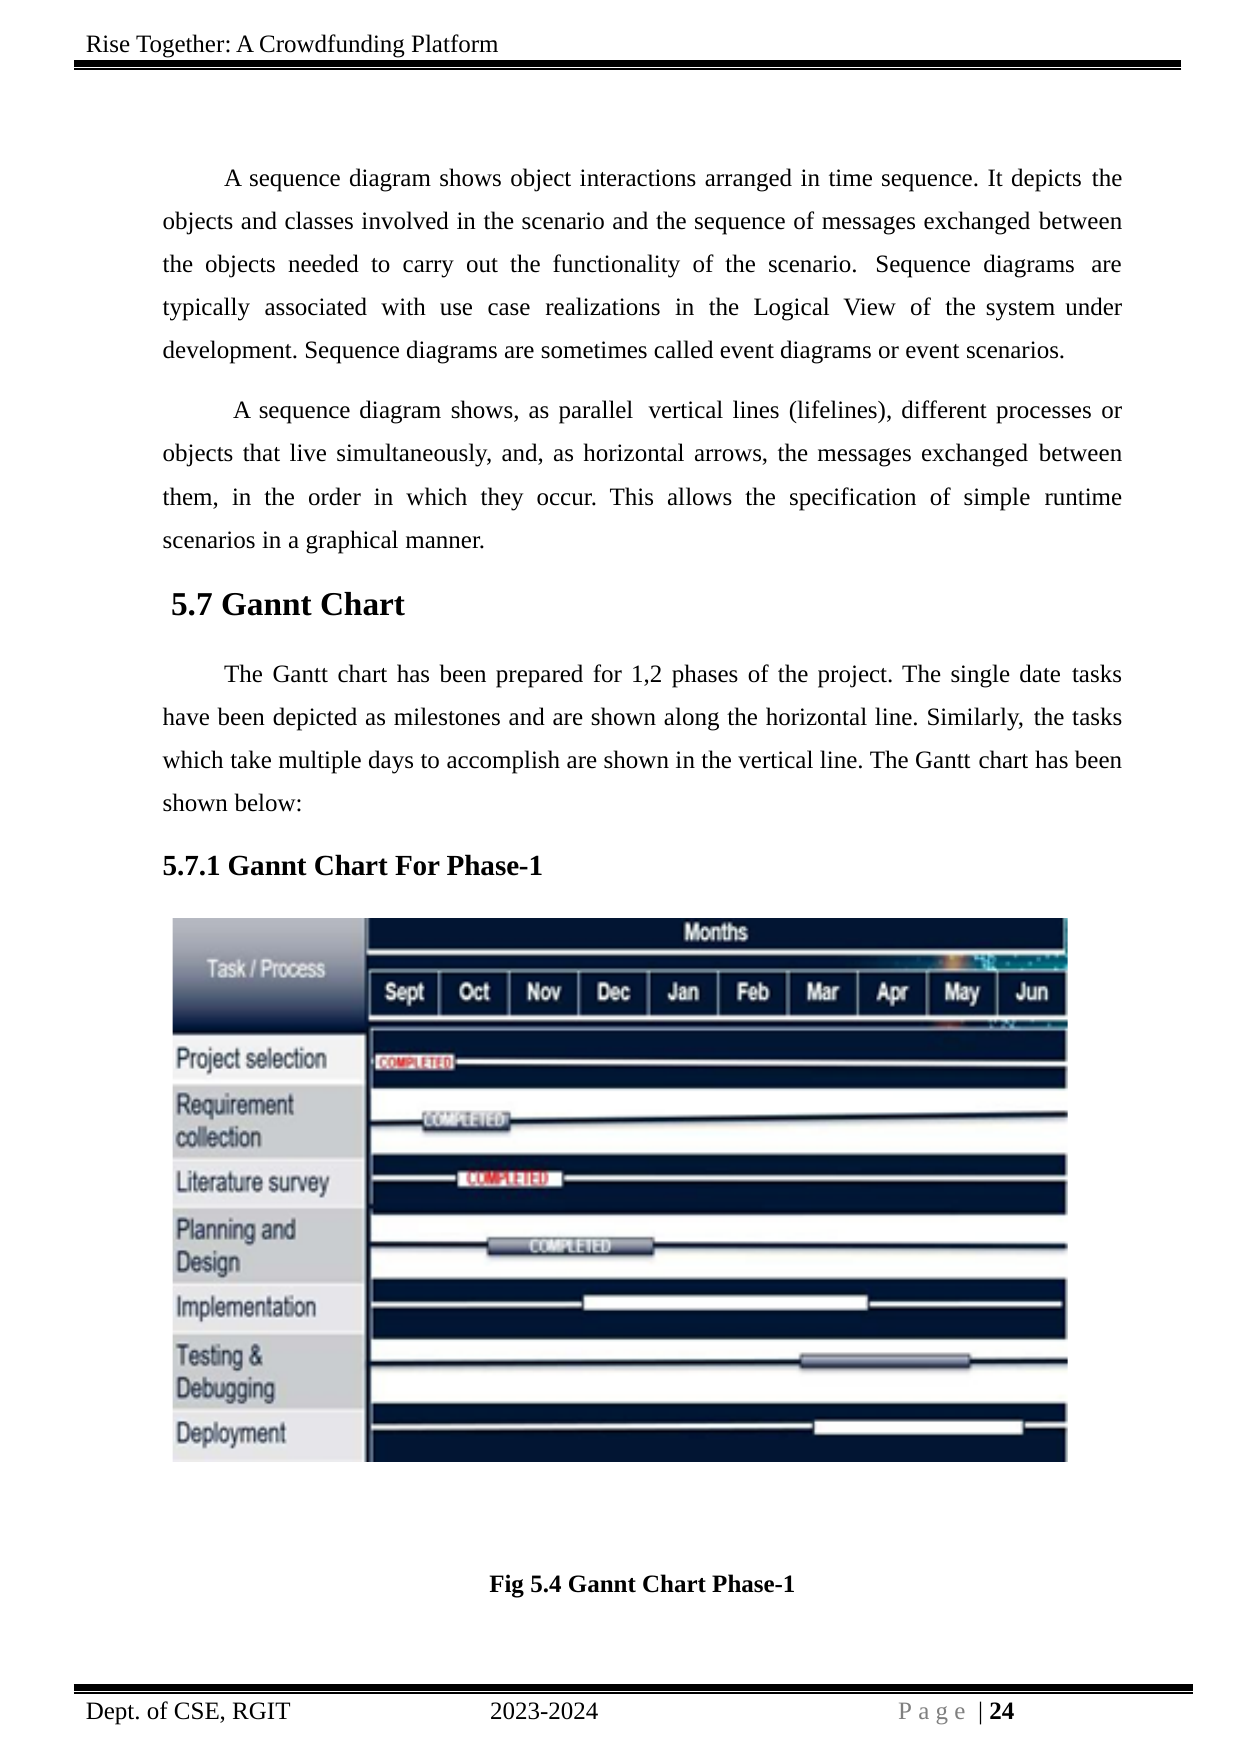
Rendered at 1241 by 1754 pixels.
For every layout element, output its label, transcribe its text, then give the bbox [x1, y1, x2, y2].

text 5.7.1 Gannt Chart For Phase-1 [162, 848, 1122, 881]
text Fig 5.4 Gannt Chart Phase-1 [162, 1569, 1122, 1598]
text A sequence diagram shows, as parallel vertical lines (lifelines), different processes or objects that live simultaneously, and, as horizontal arrows, the messages exchanged between them, in the order in which they occur. This allows the specification of simple runtime scenarios in a graphical manner. [162, 395, 1122, 553]
text The Gantt chart has been prepared for 1,2 phases of the project. The single date tasks have been depicted as milestones and are shown along the horizontal line. Similarly, the tasks which take multiple days to accomplish are shown in the vertical line. The Gantt chart has been shown below: [162, 659, 1122, 817]
text 5.7 Gannt Chart [162, 584, 1122, 623]
picture [172, 918, 1068, 1462]
text A sequence diagram shows object interactions arranged in time sequence. It depicts the objects and classes involved in the scenario and the sequence of messages exchanged between the objects needed to carry out the functionality of the scenario. Sequence diagrams are typically associated with use case realizations in the Logical View of the system under development. Sequence diagrams are sometimes called event diagrams or event scenarios. [162, 163, 1122, 364]
